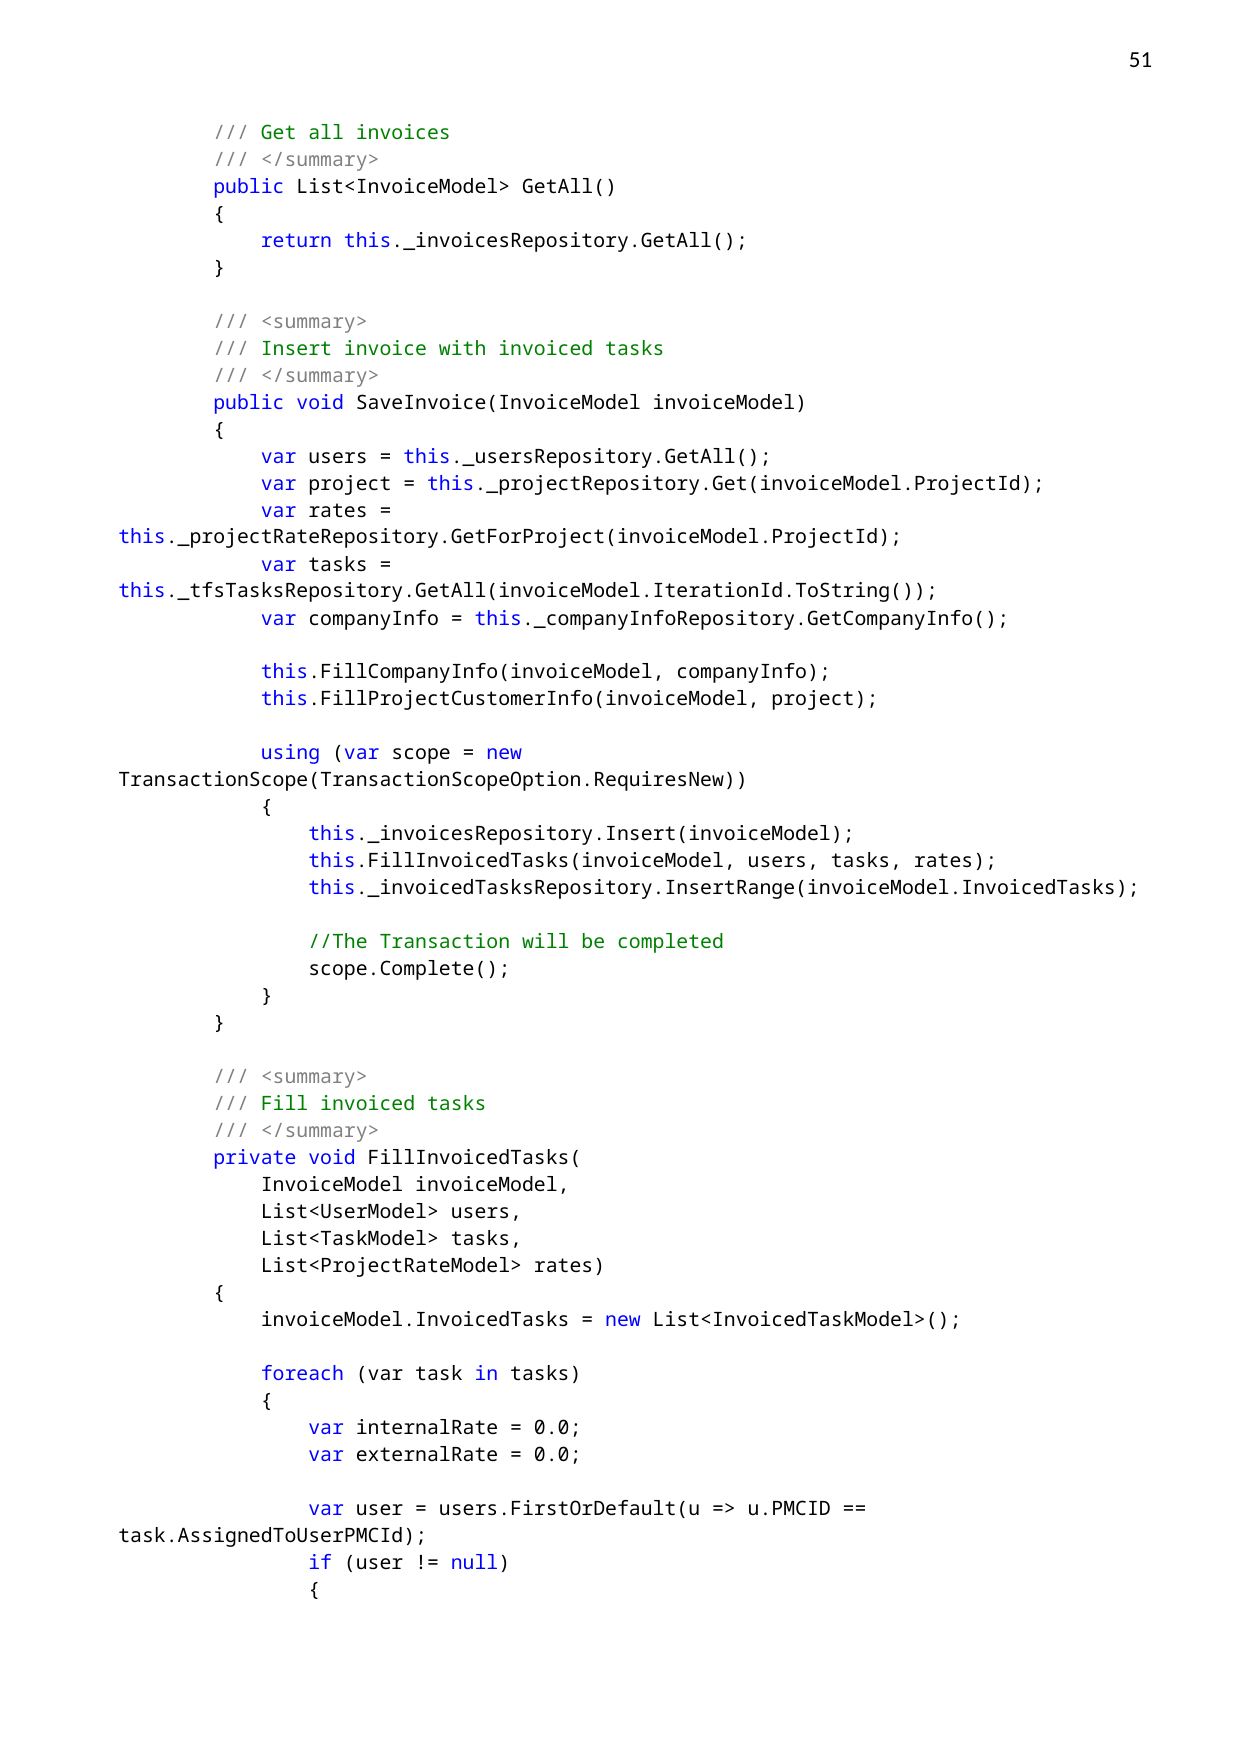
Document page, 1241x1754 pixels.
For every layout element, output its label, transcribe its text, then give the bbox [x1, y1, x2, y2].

text { [118, 1278, 1152, 1305]
text { [118, 415, 1152, 442]
text { [118, 793, 1152, 819]
text /// Get all invoices [118, 118, 1152, 145]
text if (user != null) [118, 1548, 1152, 1575]
text scope.Complete(); [118, 954, 1152, 981]
text List<TaskModel> tasks, [118, 1224, 1152, 1251]
text /// </summary> [118, 1116, 1152, 1143]
text using (var scope = new TransactionScope(TransactionScopeOption.RequiresNew)) [118, 739, 1152, 793]
text var companyInfo = this._companyInfoRepository.GetCompanyInfo(); [118, 604, 1152, 631]
text } [118, 253, 1152, 280]
text /// Insert invoice with invoiced tasks [118, 334, 1152, 361]
text foreach (var task in tasks) [118, 1359, 1152, 1386]
text { [118, 1386, 1152, 1413]
text var users = this._usersRepository.GetAll(); [118, 442, 1152, 469]
text private void FillInvoicedTasks( [118, 1143, 1152, 1170]
text /// <summary> [118, 307, 1152, 334]
text /// <summary> [118, 1062, 1152, 1089]
text this.FillProjectCustomerInfo(invoiceModel, project); [118, 685, 1152, 712]
text var externalRate = 0.0; [118, 1440, 1152, 1467]
text } [118, 981, 1152, 1008]
text var project = this._projectRepository.Get(invoiceModel.ProjectId); [118, 469, 1152, 496]
text this.FillCompanyInfo(invoiceModel, companyInfo); [118, 658, 1152, 685]
text var rates = this._projectRateRepository.GetForProject(invoiceModel.ProjectId); [118, 496, 1152, 550]
text /// </summary> [118, 361, 1152, 388]
text var internalRate = 0.0; [118, 1413, 1152, 1440]
text this.FillInvoicedTasks(invoiceModel, users, tasks, rates); [118, 847, 1152, 873]
text this._invoicedTasksRepository.InsertRange(invoiceModel.InvoicedTasks); [118, 873, 1152, 901]
text invoiceModel.InvoicedTasks = new List<InvoicedTaskModel>(); [118, 1305, 1152, 1332]
text /// Fill invoiced tasks [118, 1089, 1152, 1116]
text return this._invoicesRepository.GetAll(); [118, 226, 1152, 253]
text var tasks = this._tfsTasksRepository.GetAll(invoiceModel.IterationId.ToString()); [118, 550, 1152, 604]
text /// </summary> [118, 145, 1152, 172]
text public List<InvoiceModel> GetAll() [118, 172, 1152, 199]
text } [118, 1008, 1152, 1035]
text public void SaveInvoice(InvoiceModel invoiceModel) [118, 388, 1152, 415]
text this._invoicesRepository.Insert(invoiceModel); [118, 819, 1152, 847]
text List<UserModel> users, [118, 1197, 1152, 1224]
text var user = users.FirstOrDefault(u => u.PMCID == task.AssignedToUserPMCId); [118, 1494, 1152, 1548]
text { [118, 199, 1152, 226]
text List<ProjectRateModel> rates) [118, 1251, 1152, 1278]
text //The Transaction will be completed [118, 927, 1152, 954]
text InvoiceModel invoiceModel, [118, 1170, 1152, 1197]
text { [118, 1575, 1152, 1602]
